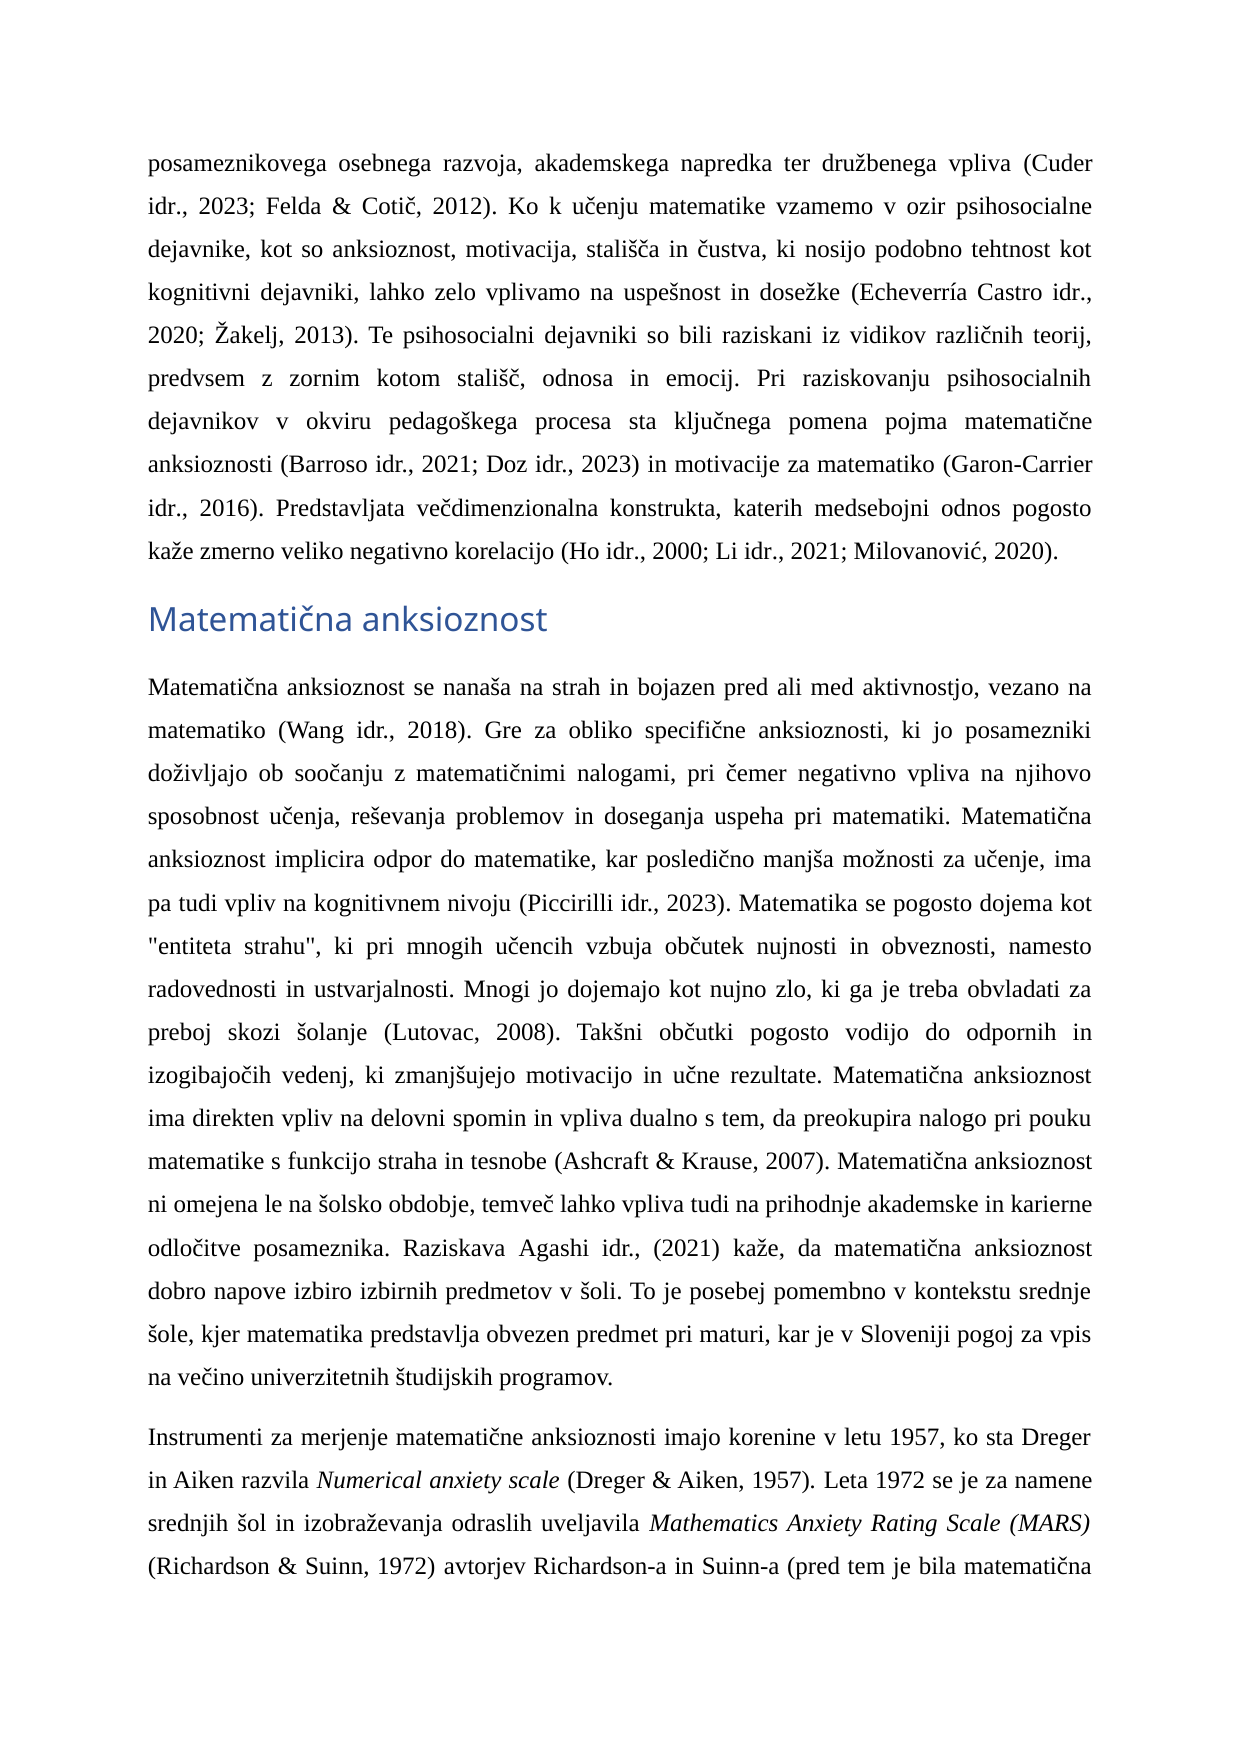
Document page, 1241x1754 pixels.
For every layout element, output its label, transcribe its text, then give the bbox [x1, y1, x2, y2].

text Matematična anksioznost se nanaša na strah in bojazen pred ali med aktivnostjo, vezano na matematiko (Wang idr., 2018). Gre za obliko specifične anksioznosti, ki jo posamezniki doživljajo ob soočanju z matematičnimi nalogami, pri čemer negativno vpliva na njihovo sposobnost učenja, reševanja problemov in doseganja uspeha pri matematiki. Matematična anksioznost implicira odpor do matematike, kar posledično manjša možnosti za učenje, ima pa tudi vpliv na kognitivnem nivoju (Piccirilli idr., 2023). Matematika se pogosto dojema kot "entiteta strahu", ki pri mnogih učencih vzbuja občutek nujnosti in obveznosti, namesto radovednosti in ustvarjalnosti. Mnogi jo dojemajo kot nujno zlo, ki ga je treba obvladati za preboj skozi šolanje (Lutovac, 2008). Takšni občutki pogosto vodijo do odpornih in izogibajočih vedenj, ki zmanjšujejo motivacijo in učne rezultate. Matematična anksioznost ima direkten vpliv na delovni spomin in vpliva dualno s tem, da preokupira nalogo pri pouku matematike s funkcijo straha in tesnobe (Ashcraft & Krause, 2007). Matematična anksioznost ni omejena le na šolsko obdobje, temveč lahko vpliva tudi na prihodnje akademske in karierne odločitve posameznika. Raziskava Agashi idr., (2021) kaže, da matematična anksioznost dobro napove izbiro izbirnih predmetov v šoli. To je posebej pomembno v kontekstu srednje šole, kjer matematika predstavlja obvezen predmet pri maturi, kar je v Sloveniji pogoj za vpis na večino univerzitetnih študijskih programov. [148, 672, 1093, 1391]
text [148, 148, 1093, 564]
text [148, 1422, 1093, 1580]
subtitle Matematična anksioznost [148, 596, 1093, 641]
